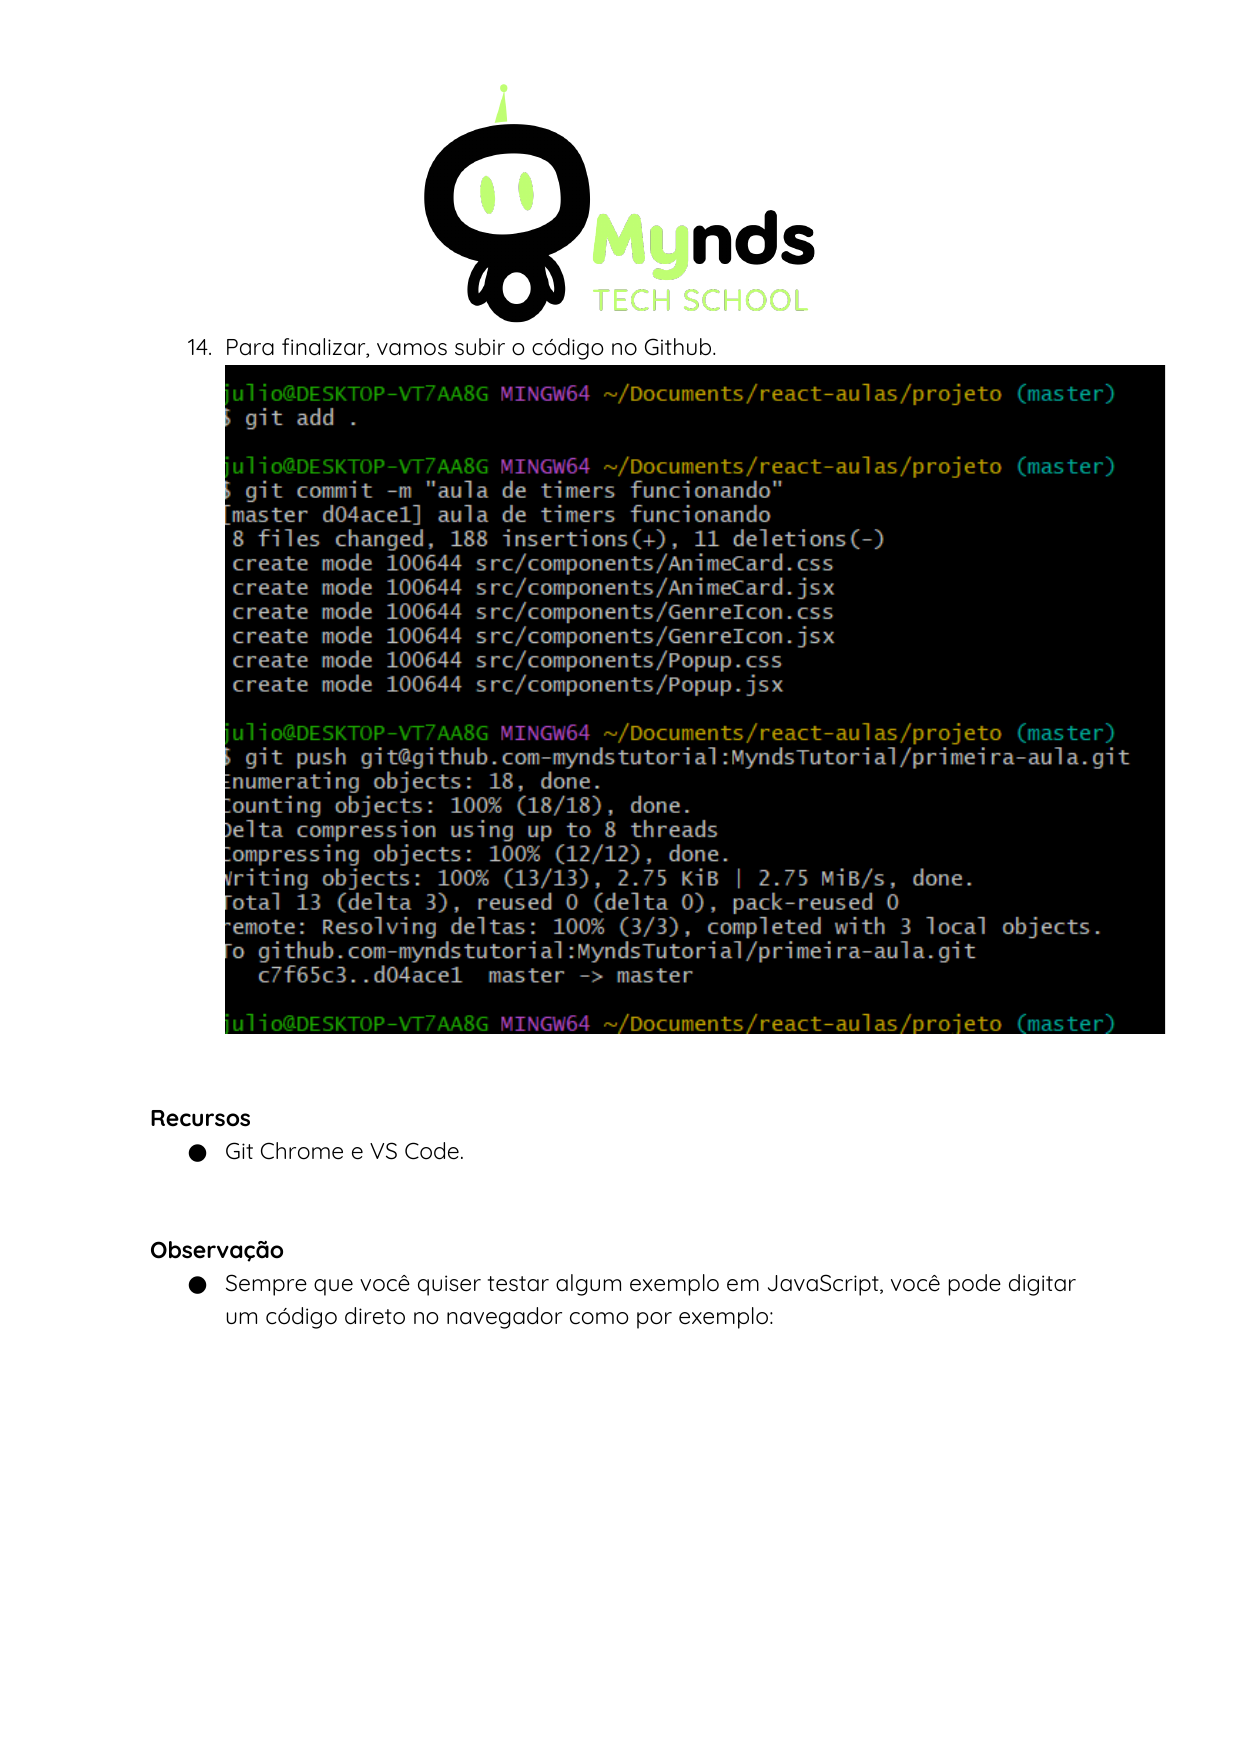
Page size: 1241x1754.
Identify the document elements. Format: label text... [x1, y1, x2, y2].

picture [225, 365, 1166, 1034]
picture [415, 75, 825, 329]
text Recursos [150, 1104, 1090, 1132]
list Sempre que você quiser testar algum exemplo em JavaScript, você pode digitar um código direto no navegador como por exemplo: [187, 1268, 1090, 1330]
list Git Chrome e VS Code. [187, 1137, 1090, 1165]
text Observação [150, 1235, 1090, 1264]
